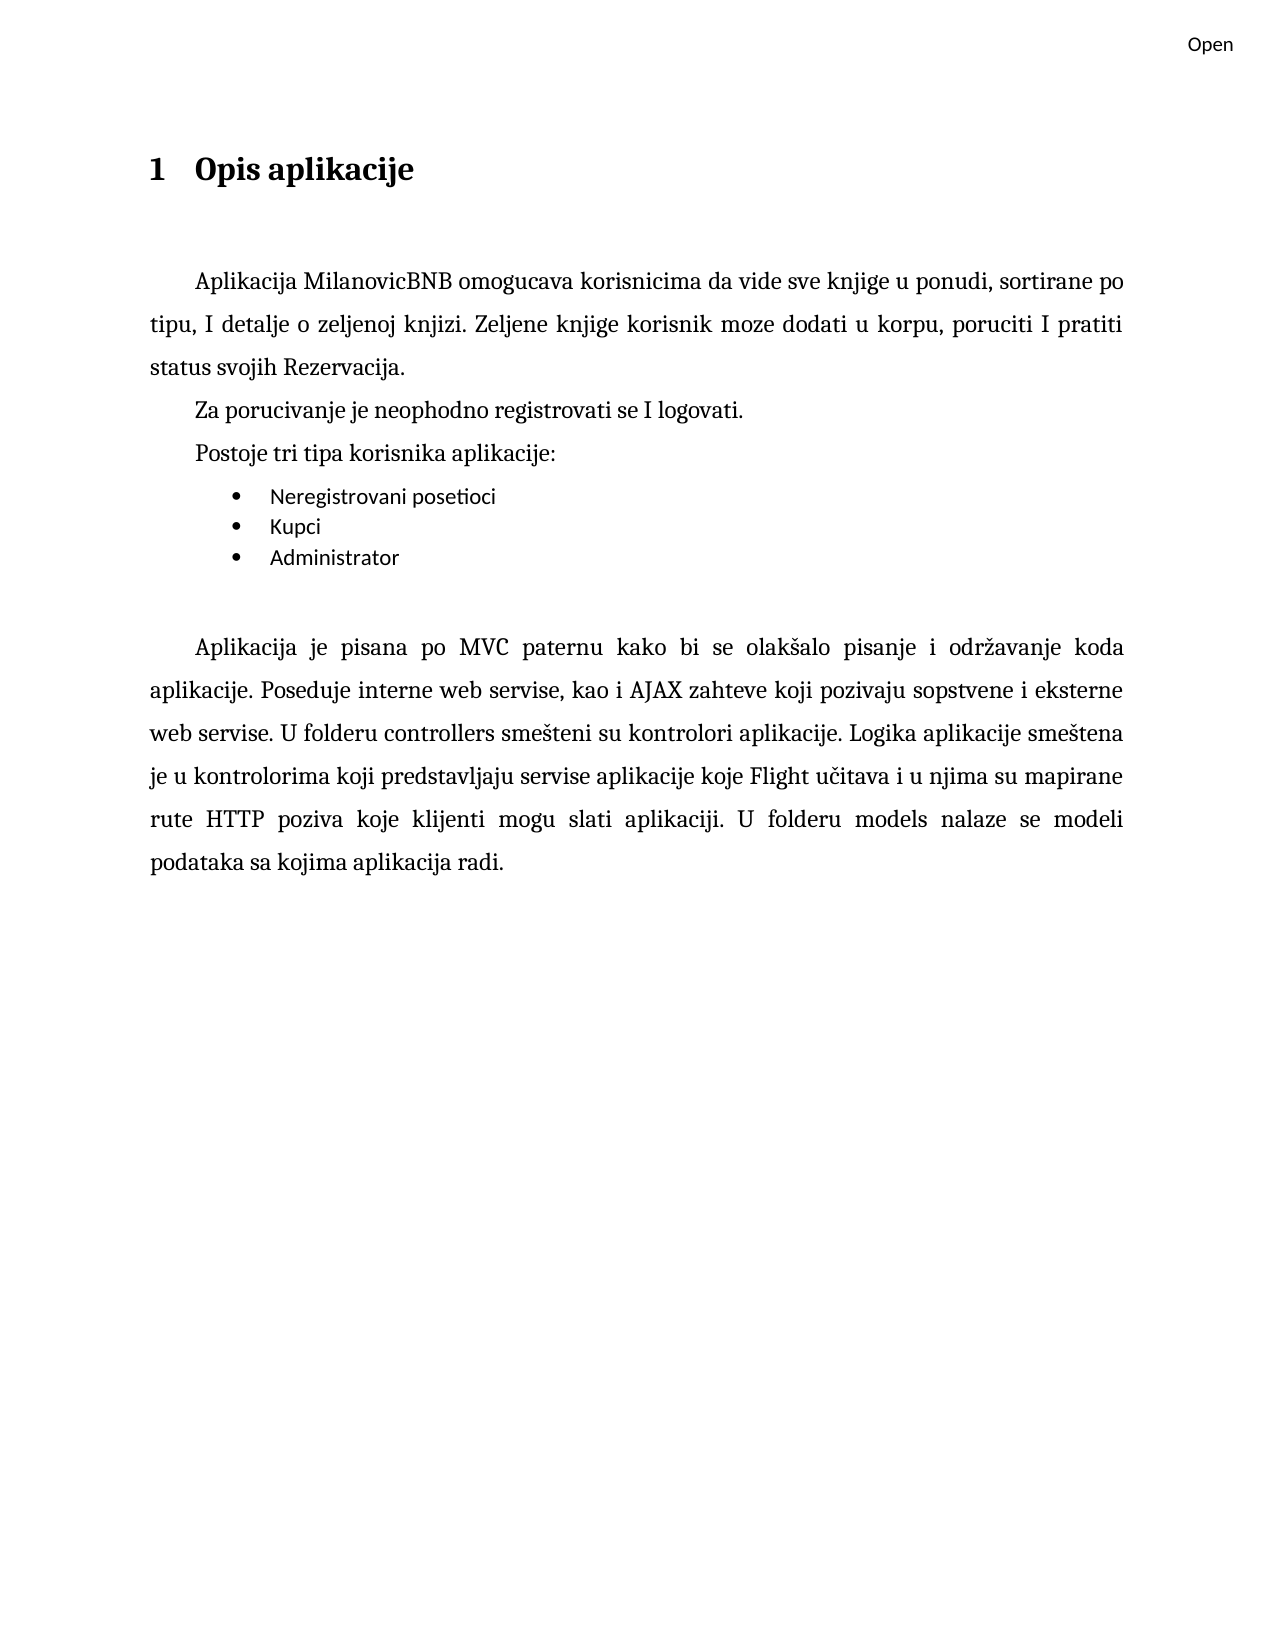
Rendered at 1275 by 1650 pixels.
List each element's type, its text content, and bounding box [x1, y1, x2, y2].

text Aplikacija MilanovicBNB omogucava korisnicima da vide sve knjige u ponudi, sortirane po tipu, I detalje o zeljenoj knjizi. Zeljene knjige korisnik moze dodati u korpu, poruciti I pratiti status svojih Rezervacija. [150, 267, 1125, 382]
text Aplikacija je pisana po MVC paternu kako bi se olakšalo pisanje i održavanje koda aplikacije. Poseduje interne web servise, kao i AJAX zahteve koji pozivaju sopstvene i eksterne web servise. U folderu controllers smešteni su kontrolori aplikacije. Logika aplikacije smeštena je u kontrolorima koji predstavljaju servise aplikacije koje Flight učitava i u njima su mapirane rute HTTP poziva koje klijenti mogu slati aplikaciji. U folderu models nalaze se modeli podataka sa kojima aplikacija radi. [150, 633, 1125, 877]
subtitle Opis aplikacije [150, 150, 1125, 188]
list Kupci [232, 512, 1125, 540]
text Za porucivanje je neophodno registrovati se I logovati. [150, 396, 1125, 425]
list Administrator [232, 543, 1125, 571]
list Neregistrovani posetioci [232, 482, 1125, 510]
text Postoje tri tipa korisnika aplikacije: [150, 439, 1125, 468]
